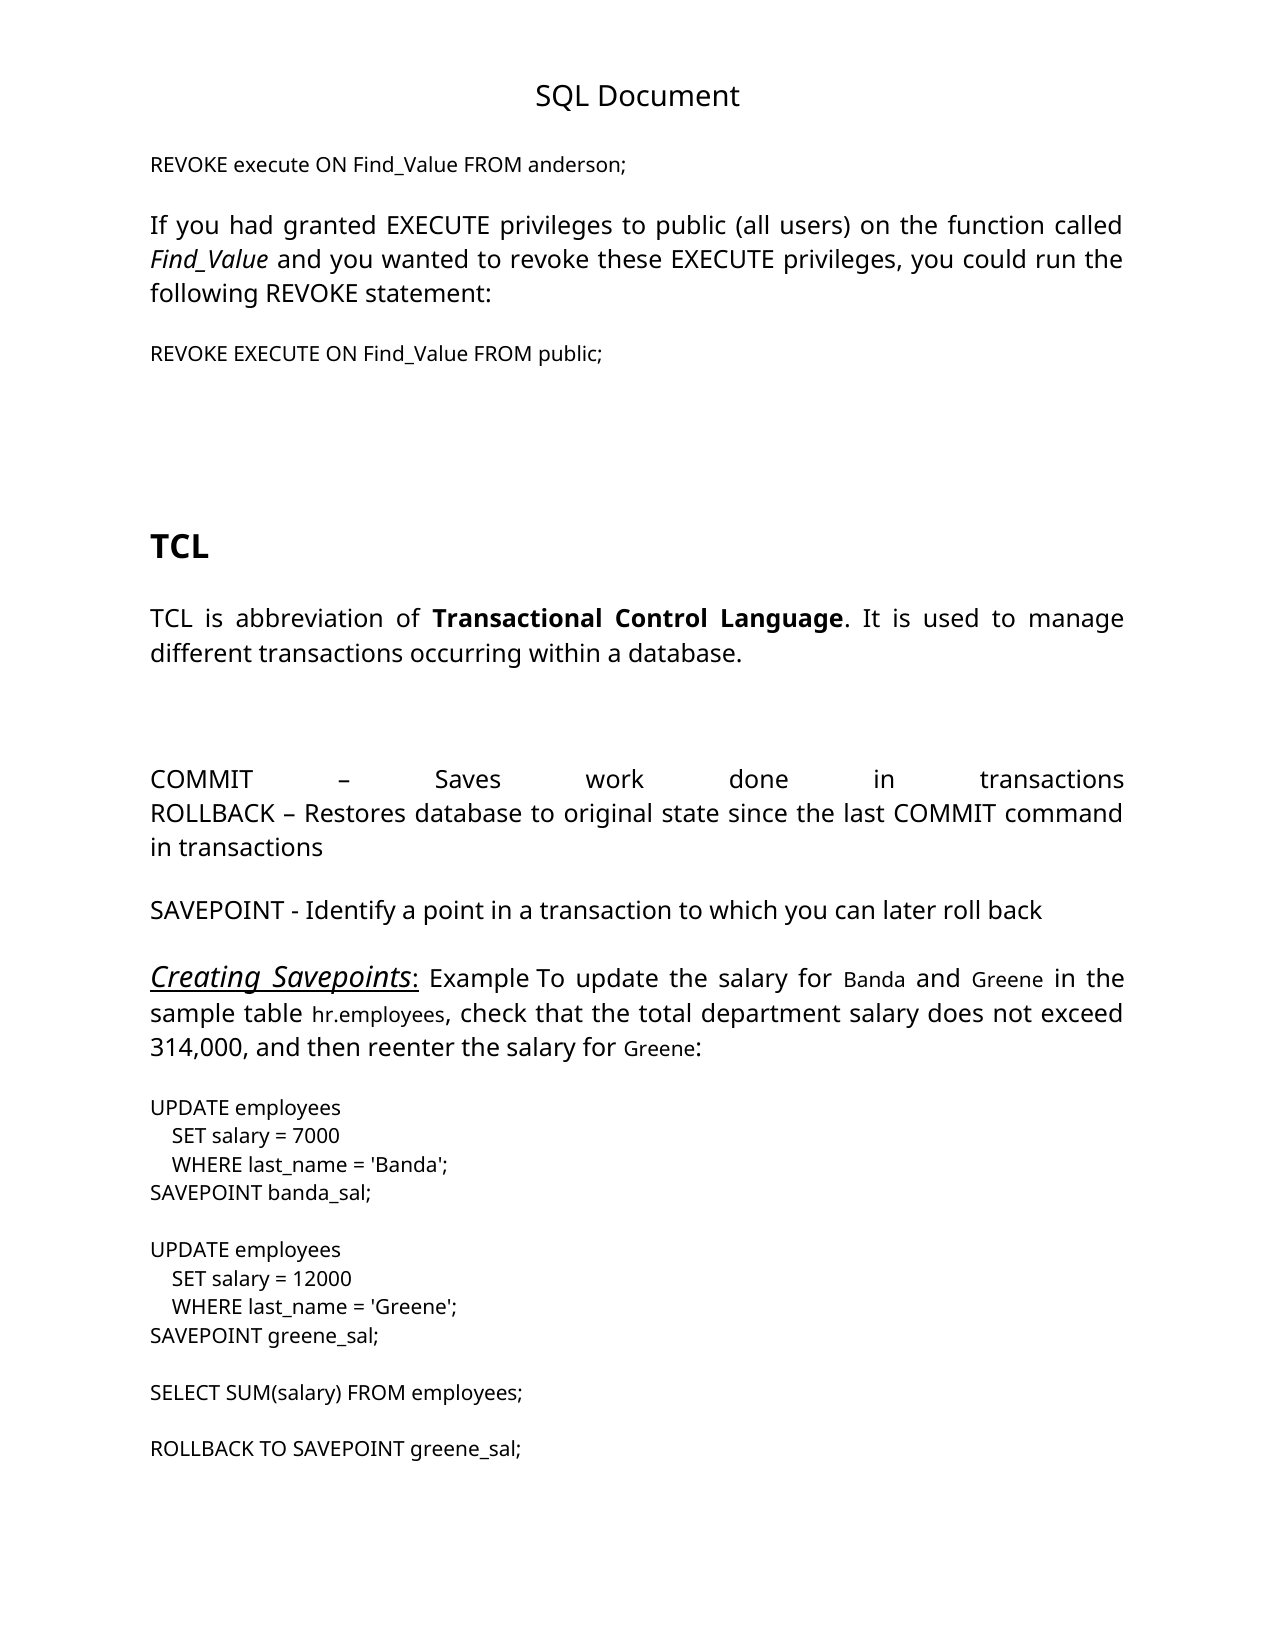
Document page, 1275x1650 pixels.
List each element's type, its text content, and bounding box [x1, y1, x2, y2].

text SAVEPOINT greene_sal; [150, 1321, 1125, 1349]
text REVOKE execute ON Find_Value FROM anderson; [150, 150, 1125, 178]
text SET salary = 12000 [150, 1264, 1125, 1292]
text SAVEPOINT banda_sal; [150, 1178, 1125, 1207]
text UPDATE employees [150, 1235, 1125, 1264]
text If you had granted EXECUTE privileges to public (all users) on the function called Find_Value and you wanted to revoke these EXECUTE privileges, you could run the following REVOKE statement: [150, 208, 1125, 310]
text SAVEPOINT - Identify a point in a transaction to which you can later roll back [150, 893, 1125, 927]
text TCL is abbreviation of Transactional Control Language. It is used to manage different transactions occurring within a database. [150, 601, 1125, 669]
text SELECT SUM(salary) FROM employees; [150, 1378, 1125, 1406]
text WHERE last_name = 'Greene'; [150, 1292, 1125, 1321]
text Creating Savepoints: Example To update the salary for Banda and Greene in the sample table hr.employees, check that the total department salary does not exceed 314,000, and then reenter the salary for Greene: [150, 956, 1125, 1064]
text REVOKE EXECUTE ON Find_Value FROM public; [150, 339, 1125, 367]
text SET salary = 7000 [150, 1122, 1125, 1150]
text WHERE last_name = 'Banda'; [150, 1150, 1125, 1178]
text UPDATE employees [150, 1093, 1125, 1122]
text COMMIT – Saves work done in transactions ROLLBACK – Restores database to original state since the last COMMIT command in transactions [150, 762, 1125, 864]
subtitle TCL [150, 523, 1125, 568]
text ROLLBACK TO SAVEPOINT greene_sal; [150, 1434, 1125, 1463]
